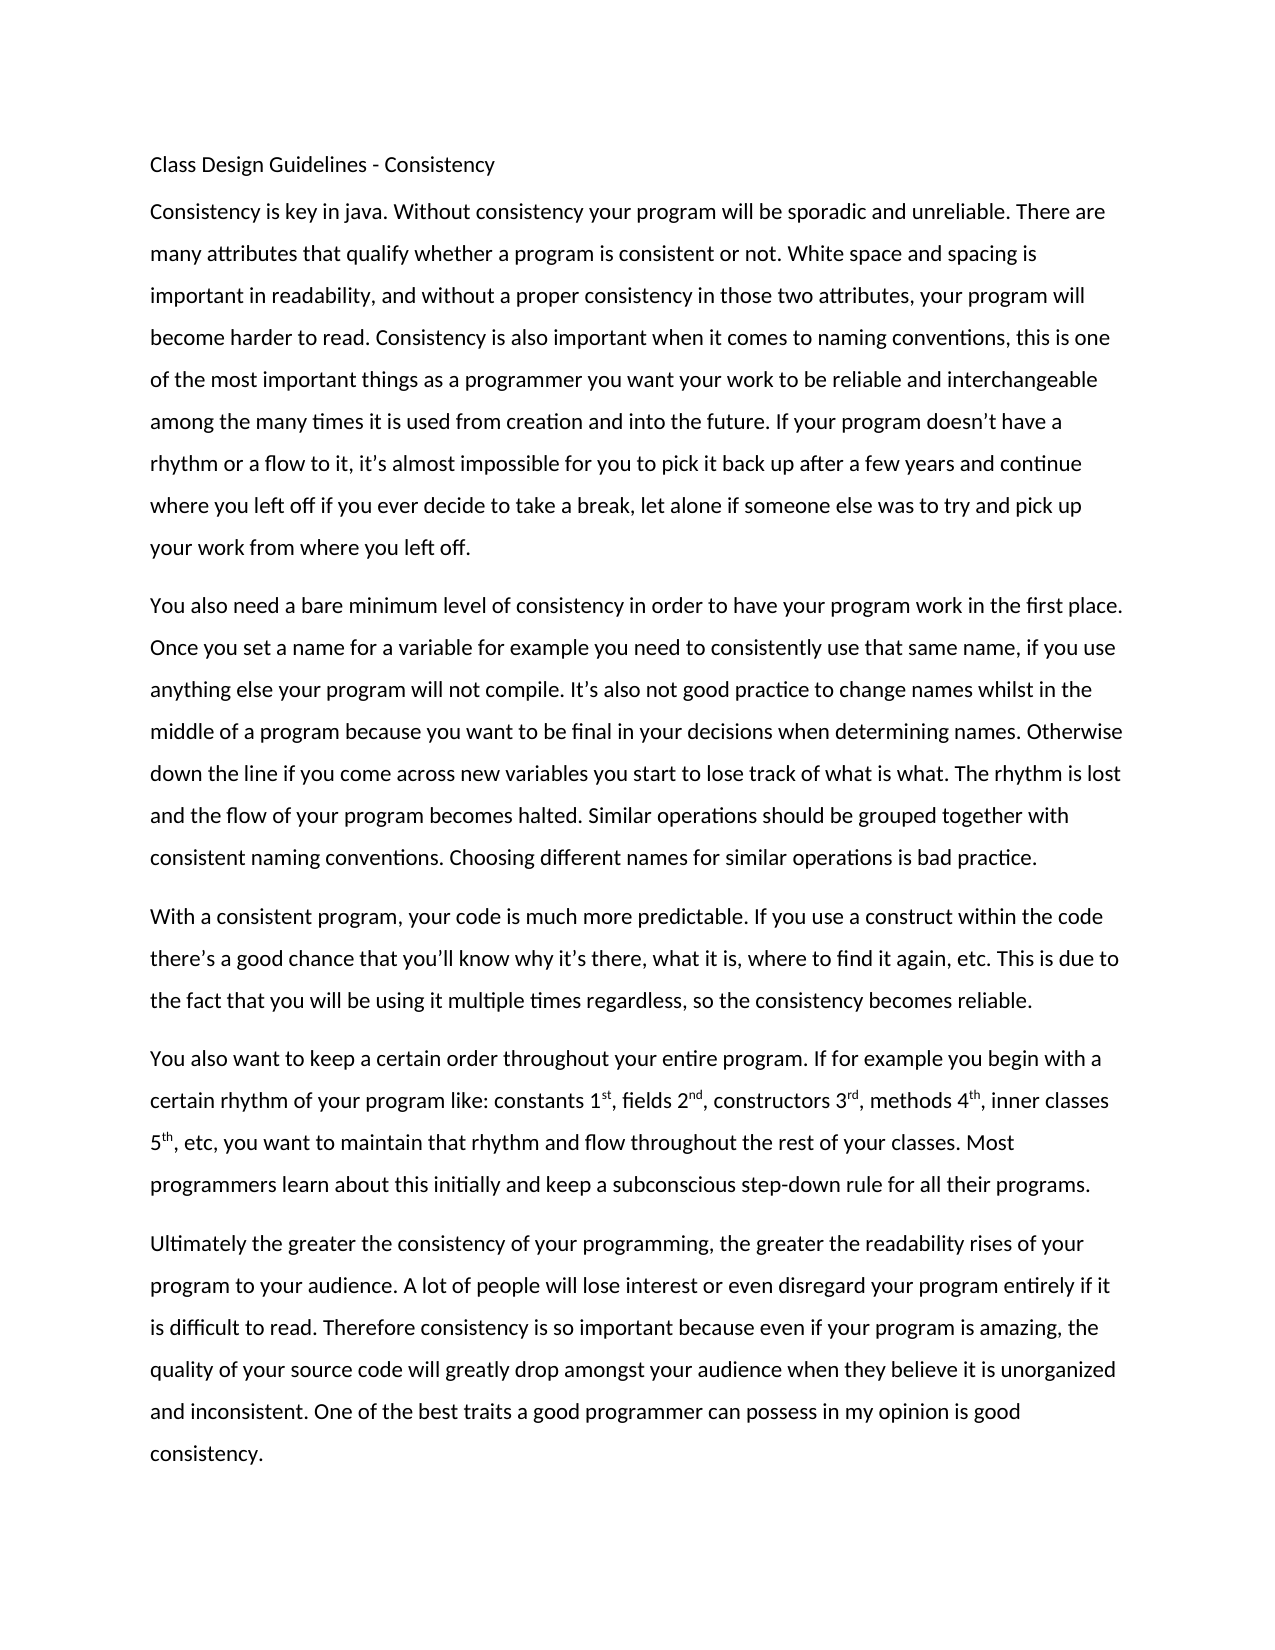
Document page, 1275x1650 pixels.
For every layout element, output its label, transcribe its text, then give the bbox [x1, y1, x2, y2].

text Consistency is key in java. Without consistency your program will be sporadic and unreliable. There are many attributes that qualify whether a program is consistent or not. White space and spacing is important in readability, and without a proper consistency in those two attributes, your program will become harder to read. Consistency is also important when it comes to naming conventions, this is one of the most important things as a programmer you want your work to be reliable and interchangeable among the many times it is used from creation and into the future. If your program doesn’t have a rhythm or a flow to it, it’s almost impossible for you to pick it back up after a few years and continue where you left off if you ever decide to take a break, let alone if someone else was to try and pick up your work from where you left off. [150, 197, 1125, 561]
text You also want to keep a certain order throughout your entire program. If for example you begin with a certain rhythm of your program like: constants 1st, fields 2nd, constructors 3rd, methods 4th, inner classes 5th, etc, you want to maintain that rhythm and flow throughout the rest of your classes. Most programmers learn about this initially and keep a subconscious step-down rule for all their programs. [150, 1044, 1125, 1198]
text Class Design Guidelines - Consistency [150, 150, 1125, 178]
text Ultimately the greater the consistency of your programming, the greater the readability rises of your program to your audience. A lot of people will lose interest or even disregard your program entirely if it is difficult to read. Therefore consistency is so important because even if your program is amazing, the quality of your source code will greatly drop amongst your audience when they believe it is unorganized and inconsistent. One of the best traits a good programmer can possess in my opinion is good consistency. [150, 1229, 1125, 1467]
text With a consistent program, your code is much more predictable. If you use a construct within the code there’s a good chance that you’ll know why it’s there, what it is, where to find it again, etc. This is due to the fact that you will be using it multiple times regardless, so the consistency becomes reliable. [150, 902, 1125, 1014]
text You also need a bare minimum level of consistency in order to have your program work in the first place. Once you set a name for a variable for example you need to consistently use that same name, if you use anything else your program will not compile. It’s also not good practice to change names whilst in the middle of a program because you want to be final in your decisions when determining names. Otherwise down the line if you come across new variables you start to lose track of what is what. The rhythm is lost and the flow of your program becomes halted. Similar operations should be grouped together with consistent naming conventions. Choosing different names for similar operations is bad practice. [150, 591, 1125, 871]
